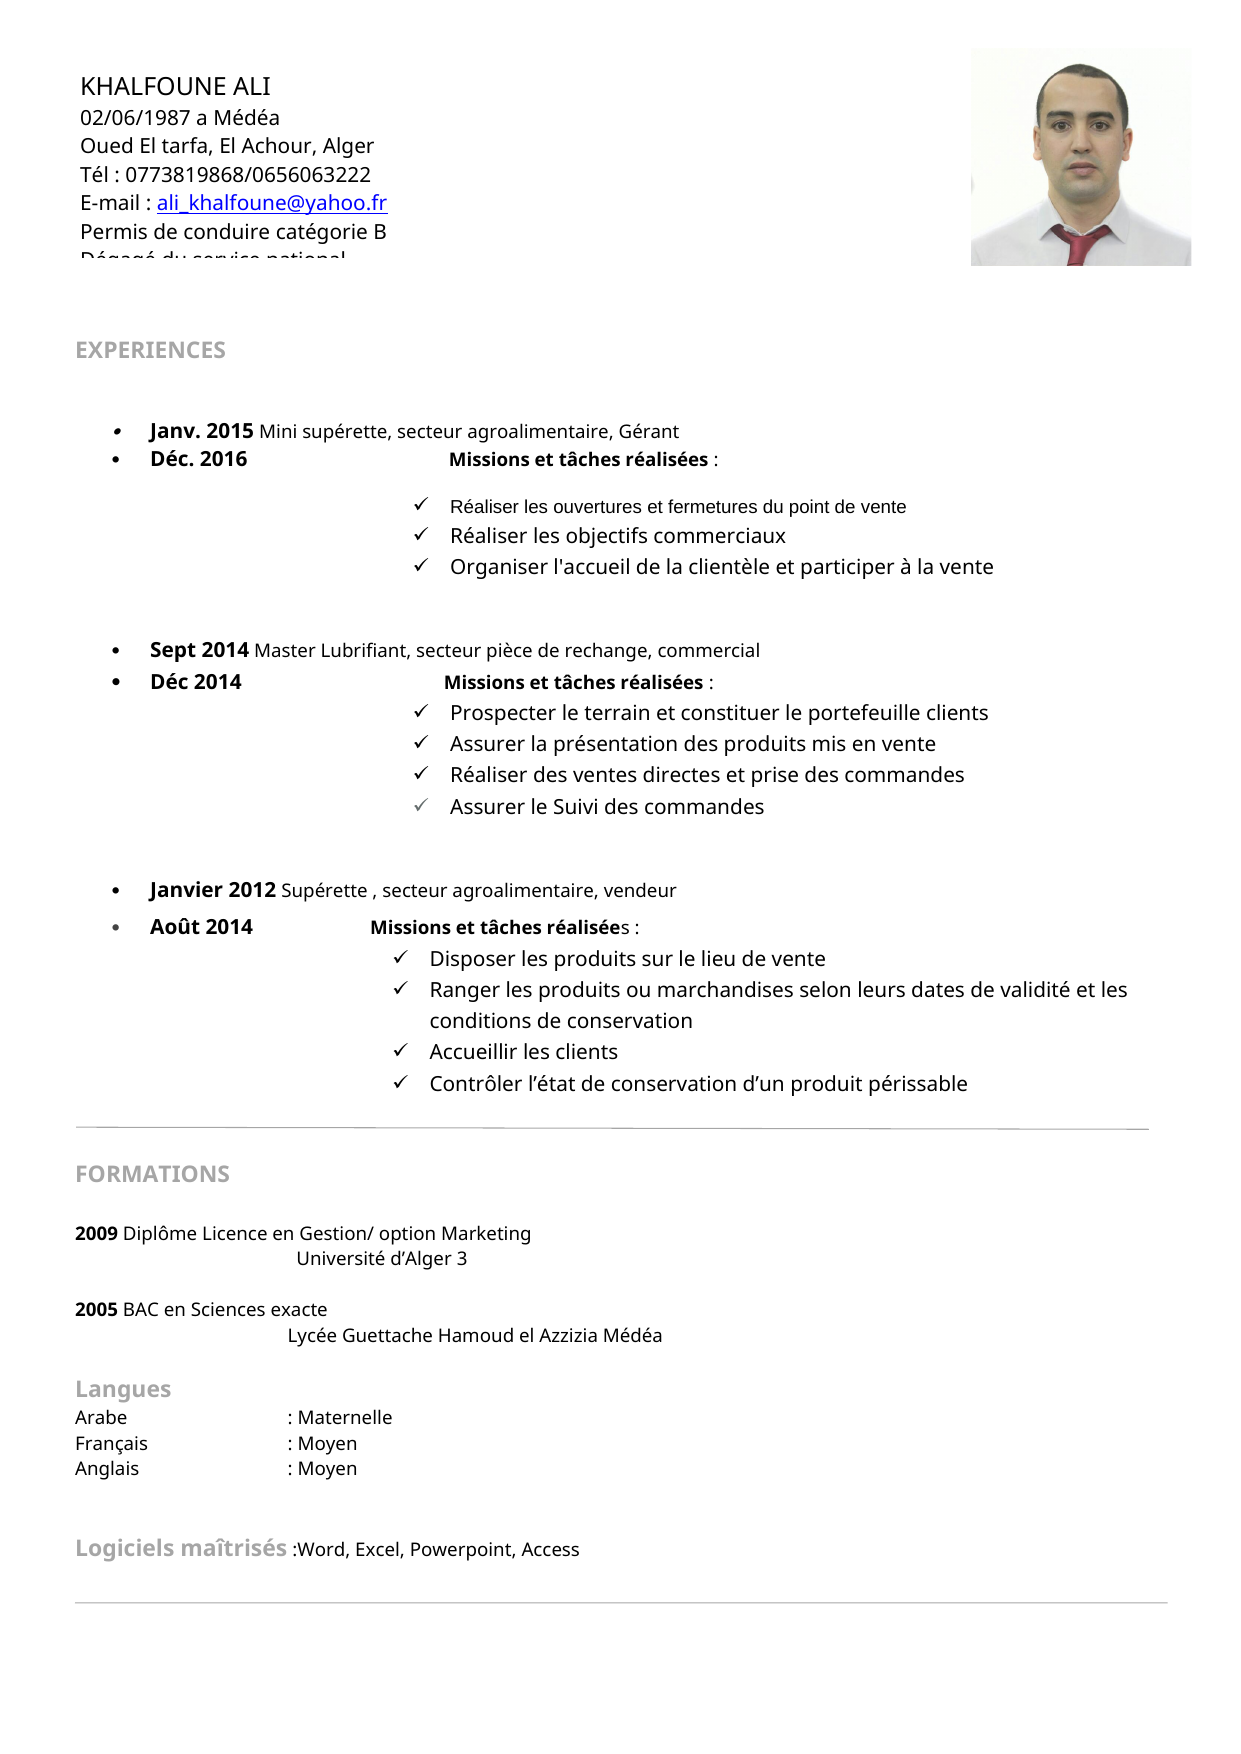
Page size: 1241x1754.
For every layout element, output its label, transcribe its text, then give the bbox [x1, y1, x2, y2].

list Réaliser les ouvertures et fermetures du point de vente [412, 487, 1165, 518]
list Assurer la présentation des produits mis en vente [412, 726, 1165, 758]
list Organiser l'accueil de la clientèle et participer à la vente [412, 549, 1165, 581]
text Français : Moyen [75, 1430, 1165, 1455]
text Lycée Guettache Hamoud el Azzizia Médéa [75, 1322, 1165, 1348]
list Janvier 2012 Supérette , secteur agroalimentaire, vendeur [112, 875, 1165, 903]
text Anglais : Moyen [75, 1455, 1165, 1481]
text Université d’Alger 3 [222, 1246, 1165, 1271]
list Sept 2014 Master Lubrifiant, secteur pièce de rechange, commercial [112, 636, 1165, 664]
text Logiciels maîtrisés :Word, Excel, Powerpoint, Access [75, 1532, 1165, 1563]
list Accueillir les clients [392, 1034, 1165, 1066]
text Arabe : Maternelle [75, 1404, 1165, 1430]
picture [971, 48, 1192, 266]
text EXPERIENCES [75, 334, 1165, 365]
list Réaliser les objectifs commerciaux [412, 518, 1165, 549]
text Langues [75, 1373, 1165, 1404]
text 2005 BAC en Sciences exacte [75, 1297, 1165, 1322]
list Janv. 2015 Mini supérette, secteur agroalimentaire, Gérant [112, 416, 1165, 444]
text 2009 Diplôme Licence en Gestion/ option Marketing [75, 1220, 1165, 1246]
list Disposer les produits sur le lieu de vente [392, 941, 1165, 972]
list Déc 2014 Missions et tâches réalisées : [112, 664, 1165, 695]
list Contrôler l’état de conservation d’un produit périssable [392, 1066, 1165, 1097]
list Réaliser des ventes directes et prise des commandes [412, 758, 1165, 789]
text FORMATIONS [75, 1157, 1165, 1189]
list Déc. 2016 Missions et tâches réalisées : [112, 444, 1165, 473]
list Ranger les produits ou marchandises selon leurs dates de validité et les conditions de conservation [392, 972, 1165, 1034]
list Août 2014 Missions et tâches réalisées : [112, 903, 1165, 941]
list Assurer le Suivi des commandes [412, 789, 1165, 820]
list Prospecter le terrain et constituer le portefeuille clients [412, 695, 1165, 726]
